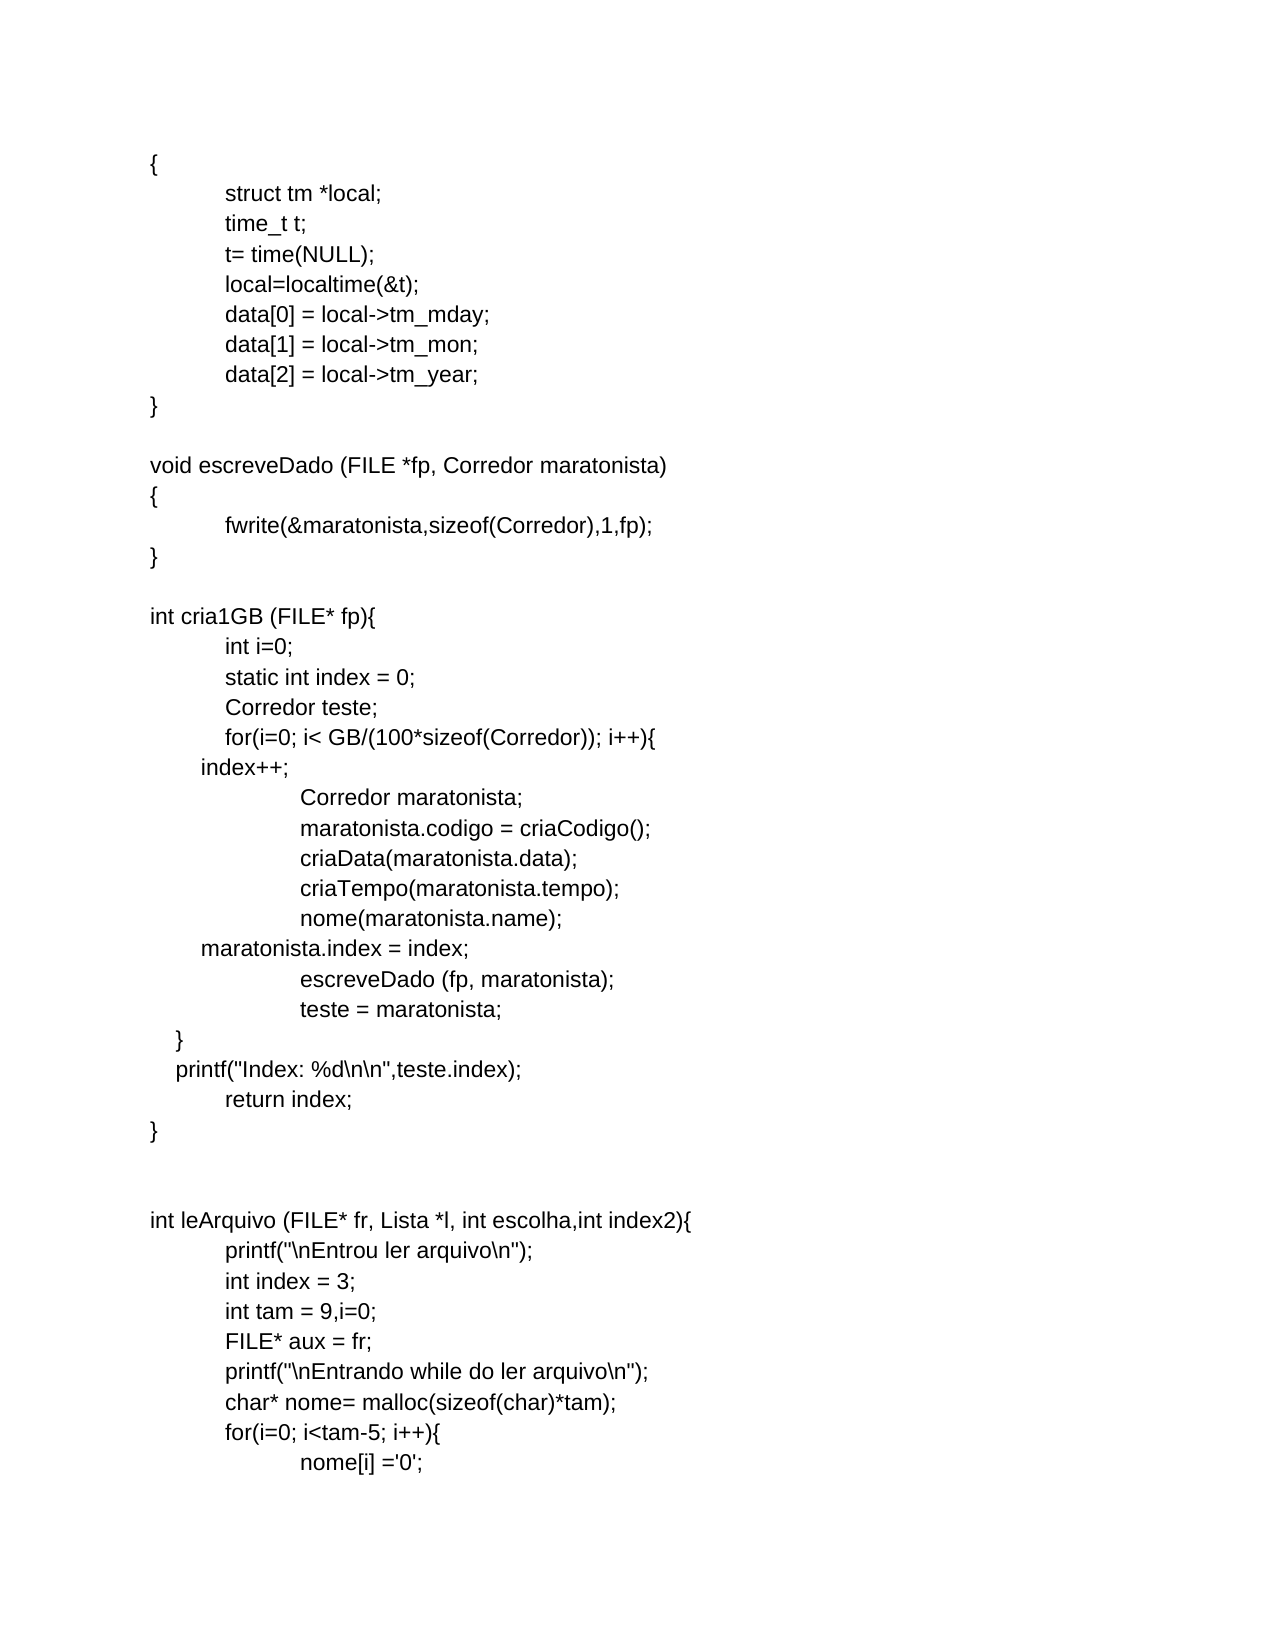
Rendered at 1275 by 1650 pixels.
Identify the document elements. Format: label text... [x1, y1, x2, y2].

text int tam = 9,i=0; [150, 1298, 1125, 1324]
text struct tm *local; [150, 180, 1125, 207]
text for(i=0; i<tam-5; i++){ [150, 1419, 1125, 1445]
text FILE* aux = fr; [150, 1328, 1125, 1354]
text nome[i] ='0'; [150, 1449, 1125, 1475]
text printf("\nEntrou ler arquivo\n"); [150, 1237, 1125, 1264]
text Corredor maratonista; [150, 784, 1125, 811]
text static int index = 0; [150, 663, 1125, 690]
text printf("Index: %d\n\n",teste.index); [150, 1056, 1125, 1083]
text criaData(maratonista.data); [150, 845, 1125, 871]
text } [150, 392, 1125, 418]
text int leArquivo (FILE* fr, Lista *l, int escolha,int index2){ [150, 1207, 1125, 1234]
text t= time(NULL); [150, 241, 1125, 267]
text index++; [150, 754, 1125, 781]
text teste = maratonista; [150, 996, 1125, 1022]
text local=localtime(&t); [150, 271, 1125, 297]
text char* nome= malloc(sizeof(char)*tam); [150, 1388, 1125, 1415]
text int i=0; [150, 633, 1125, 660]
text criaTempo(maratonista.tempo); [150, 875, 1125, 901]
text int index = 3; [150, 1268, 1125, 1294]
text int cria1GB (FILE* fp){ [150, 603, 1125, 629]
text nome(maratonista.name); [150, 905, 1125, 932]
text printf("\nEntrando while do ler arquivo\n"); [150, 1358, 1125, 1385]
text } [150, 543, 1125, 569]
text for(i=0; i< GB/(100*sizeof(Corredor)); i++){ [150, 724, 1125, 750]
text } [150, 1026, 1125, 1052]
text { [150, 150, 1125, 176]
text data[2] = local->tm_year; [150, 361, 1125, 388]
text void escreveDado (FILE *fp, Corredor maratonista) [150, 452, 1125, 478]
text Corredor teste; [150, 694, 1125, 720]
text escreveDado (fp, maratonista); [150, 966, 1125, 992]
text fwrite(&maratonista,sizeof(Corredor),1,fp); [150, 512, 1125, 539]
text maratonista.index = index; [150, 935, 1125, 962]
text data[0] = local->tm_mday; [150, 301, 1125, 327]
text } [150, 1117, 1125, 1143]
text data[1] = local->tm_mon; [150, 331, 1125, 358]
text maratonista.codigo = criaCodigo(); [150, 814, 1125, 841]
text { [150, 482, 1125, 509]
text return index; [150, 1086, 1125, 1113]
text time_t t; [150, 210, 1125, 237]
